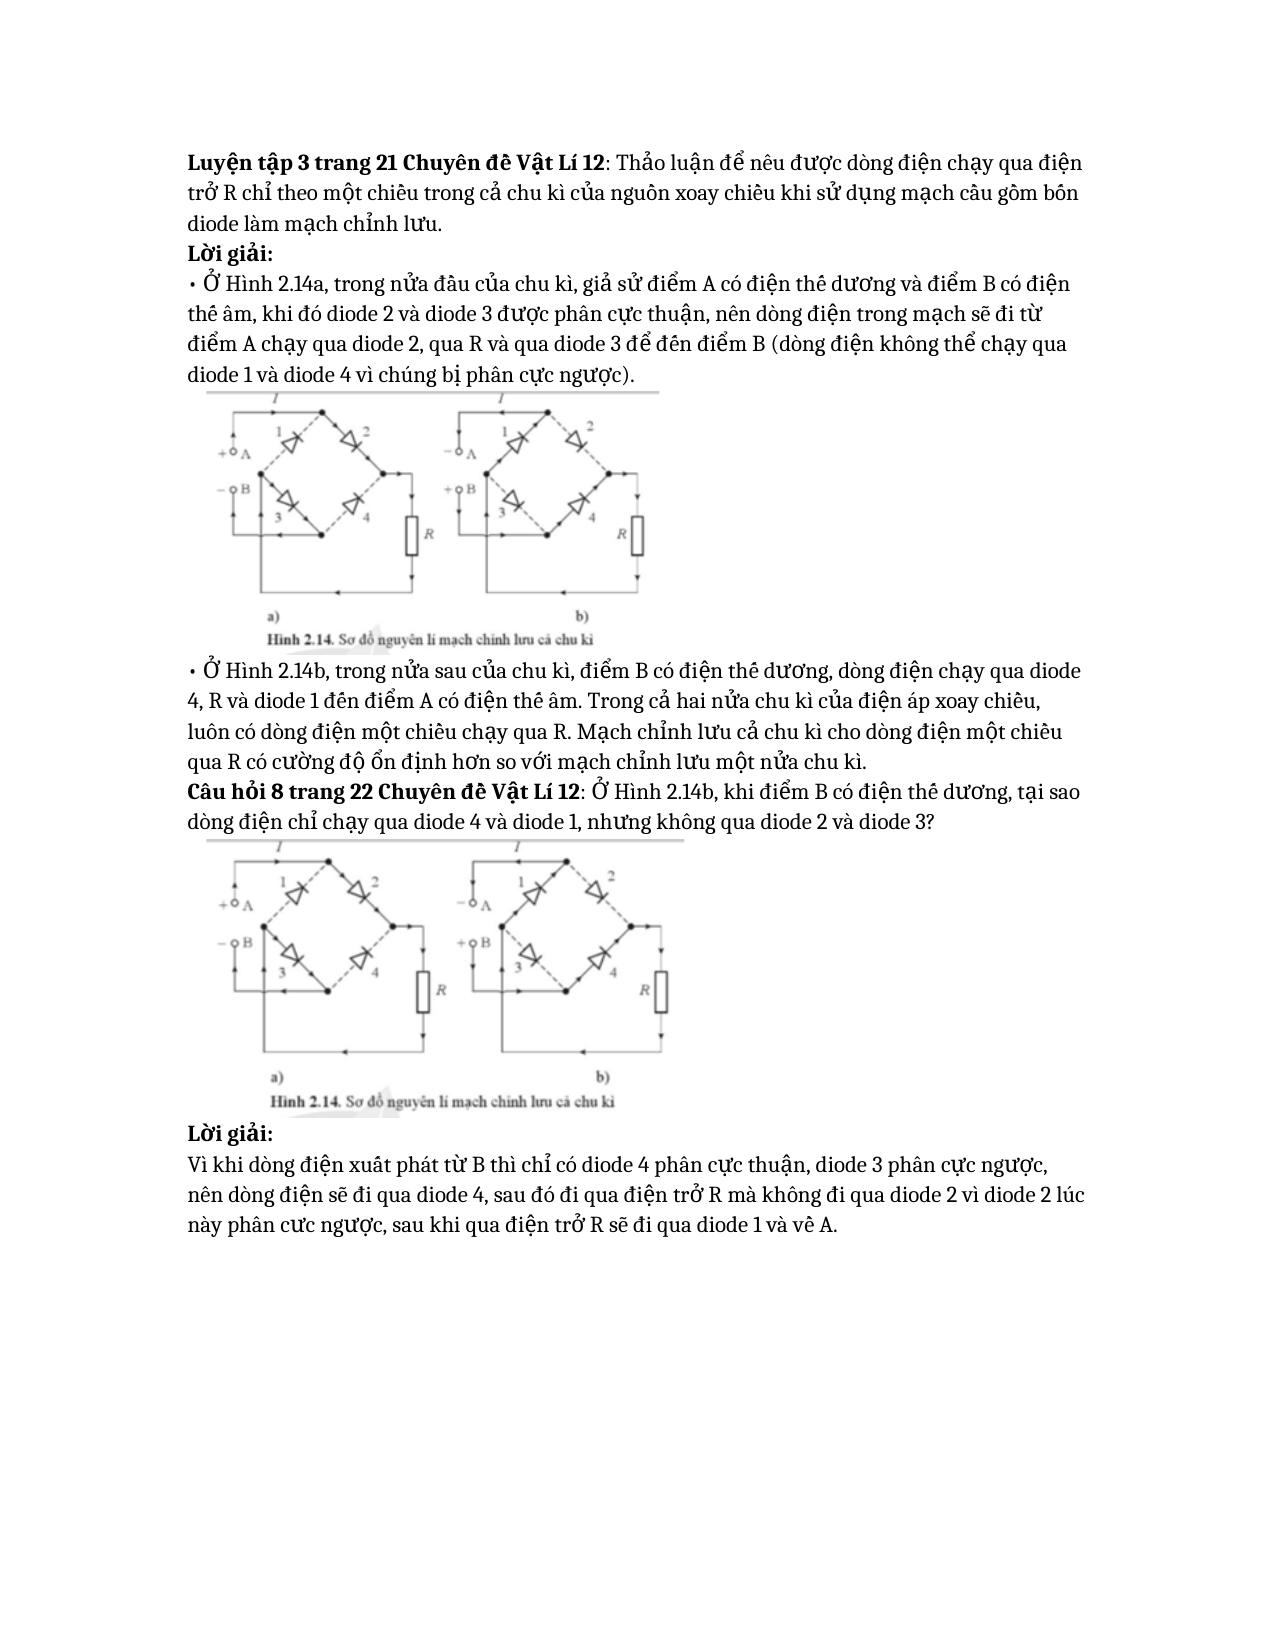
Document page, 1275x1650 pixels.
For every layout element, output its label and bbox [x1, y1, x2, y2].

text [187, 150, 1087, 1268]
picture [206, 391, 660, 655]
picture [206, 839, 685, 1118]
